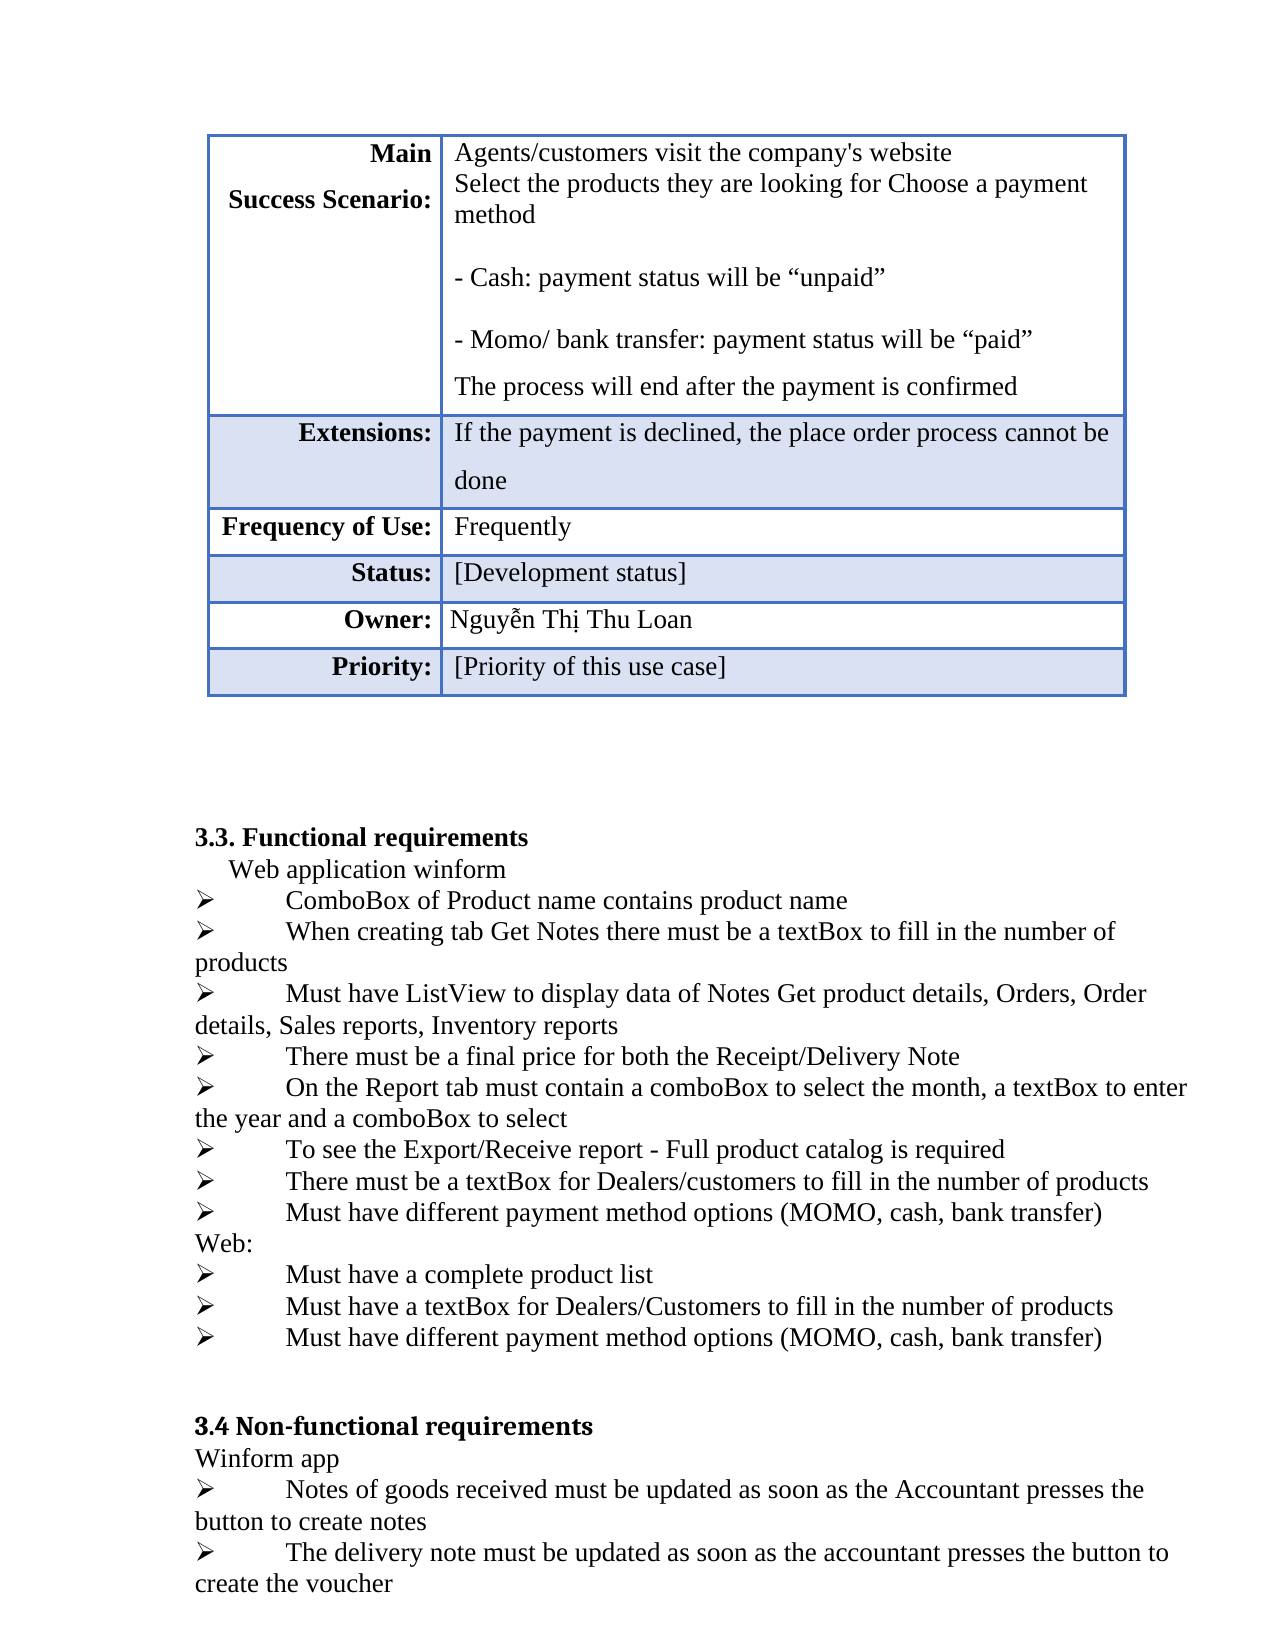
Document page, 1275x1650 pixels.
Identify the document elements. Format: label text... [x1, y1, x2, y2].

list Must have a complete product list [194, 1258, 1194, 1290]
list To see the Export/Receive report - Full product catalog is required [194, 1133, 1194, 1165]
table_cell Frequency of Use: [210, 510, 440, 554]
list Must have ListView to display data of Notes Get product details, Orders, Order details, Sales reports, Inventory reports [194, 977, 1194, 1040]
table_cell Agents/customers visit the company's website Select the products they are looking for Choose a payment method - Cash: payment status will be “unpaid” - Momo/ bank transfer: payment status will be “paid” The process will end after the payment is confirmed [443, 137, 1123, 414]
table_cell [Priority of this use case] [443, 650, 1123, 694]
table_cell Main Success Scenario: [210, 137, 440, 414]
text Web: [194, 1227, 1194, 1258]
table_cell Frequently [443, 510, 1123, 554]
table_cell Extensions: [210, 417, 440, 507]
list Notes of goods received must be updated as soon as the Accountant presses the button to create notes [194, 1474, 1194, 1536]
list There must be a final price for both the Receipt/Delivery Note [194, 1040, 1194, 1071]
list Must have different payment method options (MOMO, cash, bank transfer) [194, 1196, 1194, 1227]
text Web application winform [194, 853, 1194, 884]
list When creating tab Get Notes there must be a textBox to fill in the number of products [194, 915, 1194, 977]
table_cell Status: [210, 557, 440, 601]
list There must be a textBox for Dealers/customers to fill in the number of products [194, 1165, 1194, 1196]
text 3.3. Functional requirements [194, 822, 1194, 853]
subtitle 3.4 Non-functional requirements [194, 1411, 1194, 1442]
list Must have a textBox for Dealers/Customers to fill in the number of products [194, 1290, 1194, 1321]
table_cell [Development status] [443, 557, 1123, 601]
list ComboBox of Product name contains product name [194, 884, 1194, 915]
list On the Report tab must contain a comboBox to select the month, a textBox to enter the year and a comboBox to select [194, 1071, 1194, 1133]
table_cell Priority: [210, 650, 440, 694]
table_cell Nguyễn Thị Thu Loan [443, 604, 1123, 647]
list Must have different payment method options (MOMO, cash, bank transfer) [194, 1321, 1194, 1352]
table_cell Owner: [210, 604, 440, 647]
table_cell If the payment is declined, the place order process cannot be done [443, 417, 1123, 507]
list The delivery note must be updated as soon as the accountant presses the button to create the voucher [194, 1536, 1194, 1598]
text Winform app [194, 1442, 1194, 1474]
